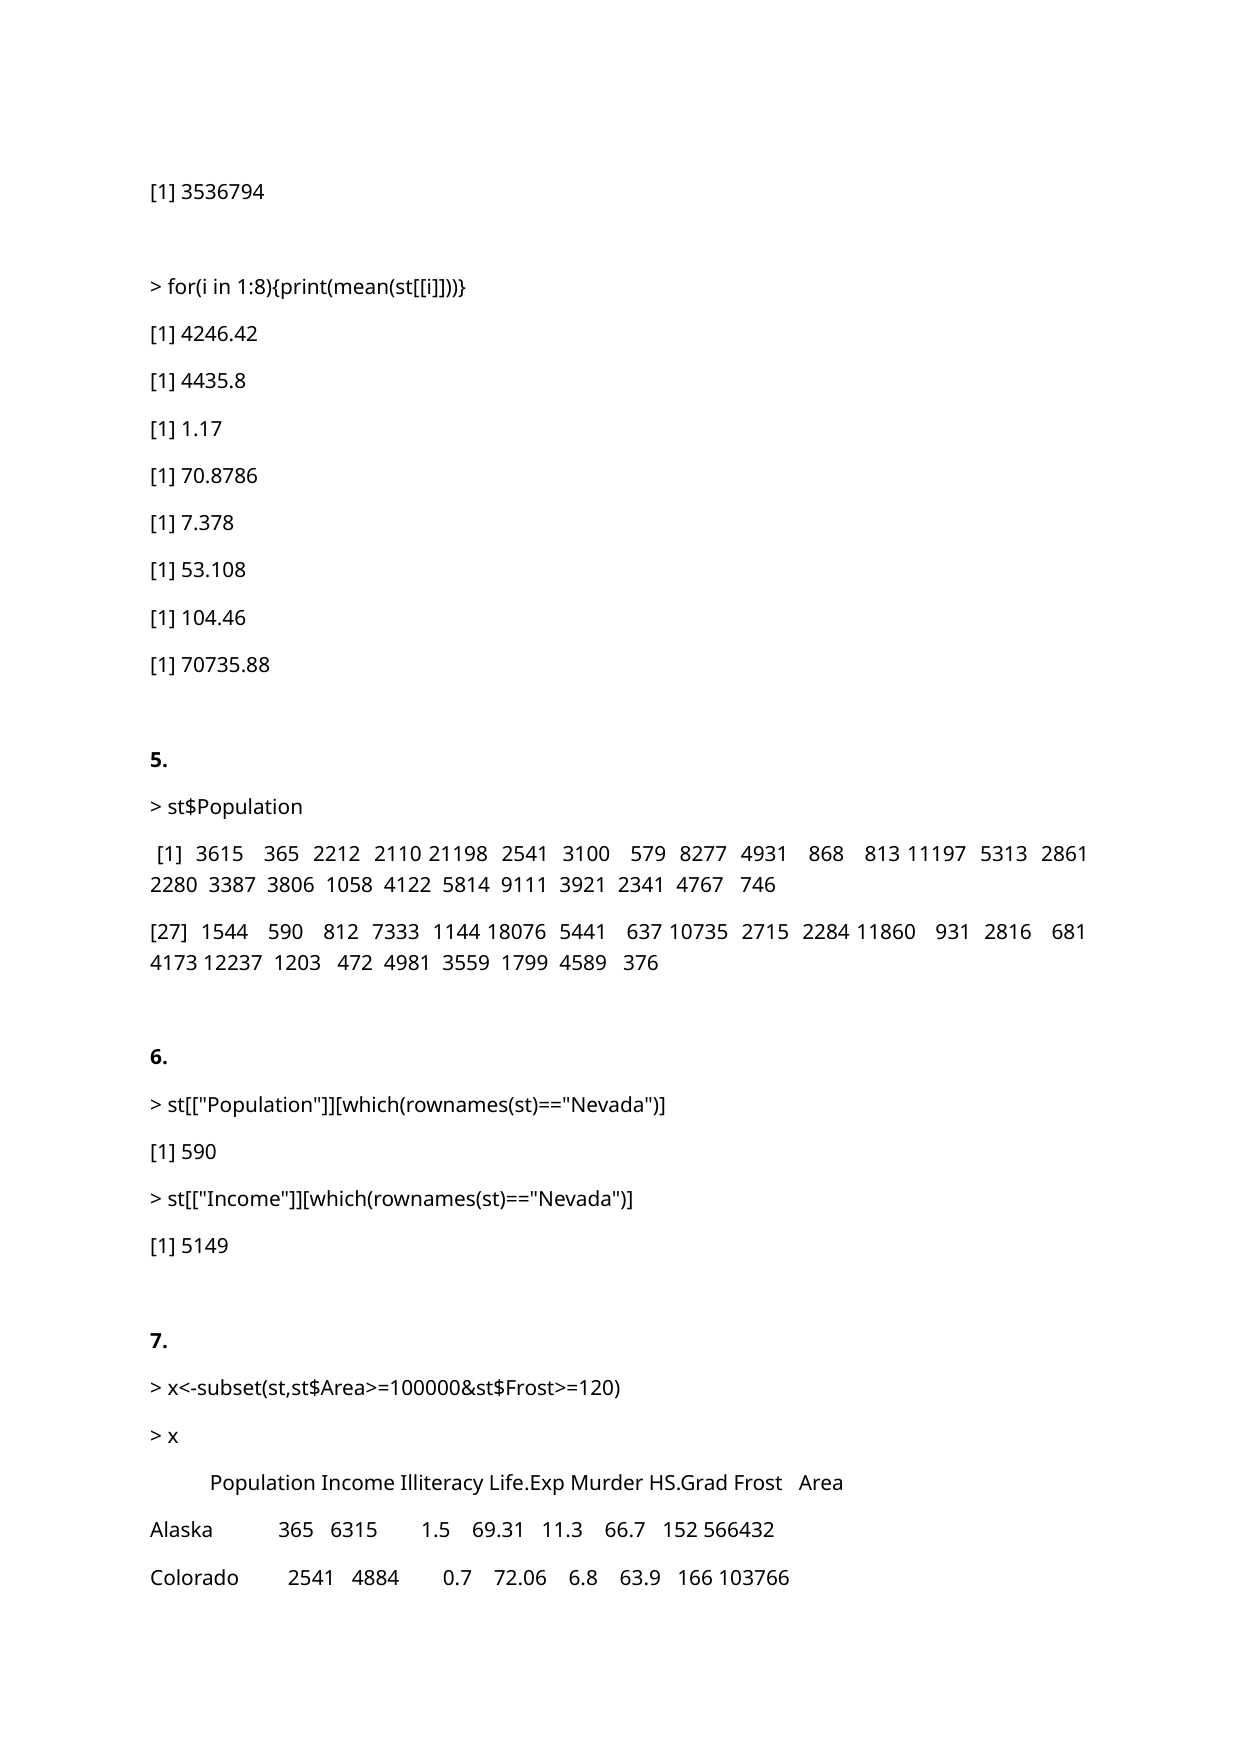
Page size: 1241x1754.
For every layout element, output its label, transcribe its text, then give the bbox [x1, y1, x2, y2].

text [1] 53.108 [150, 556, 1090, 584]
text > st[["Income"]][which(rownames(st)=="Nevada")] [150, 1184, 1090, 1213]
text 5. [150, 745, 1090, 773]
text [27] 1544 590 812 7333 1144 18076 5441 637 10735 2715 2284 11860 931 2816 681 4173 12237 1203 472 4981 3559 1799 4589 376 [150, 917, 1090, 976]
text [1] 5149 [150, 1232, 1090, 1260]
text [1] 104.46 [150, 603, 1090, 631]
text > for(i in 1:8){print(mean(st[[i]]))} [150, 272, 1090, 300]
text Population Income Illiteracy Life.Exp Murder HS.Grad Frost Area [150, 1468, 1090, 1496]
text [1] 3615 365 2212 2110 21198 2541 3100 579 8277 4931 868 813 11197 5313 2861 2280 3387 3806 1058 4122 5814 9111 3921 2341 4767 746 [150, 839, 1090, 898]
text > x<-subset(st,st$Area>=100000&st$Frost>=120) [150, 1373, 1090, 1402]
text [1] 70.8786 [150, 461, 1090, 489]
text [1] 1.17 [150, 414, 1090, 442]
text 7. [150, 1326, 1090, 1354]
text [1] 590 [150, 1137, 1090, 1165]
text [1] 3536794 [150, 177, 1090, 206]
text Colorado 2541 4884 0.7 72.06 6.8 63.9 166 103766 [150, 1563, 1090, 1591]
text Alaska 365 6315 1.5 69.31 11.3 66.7 152 566432 [150, 1515, 1090, 1544]
text > st$Population [150, 792, 1090, 820]
text [1] 4435.8 [150, 366, 1090, 395]
text [1] 7.378 [150, 508, 1090, 537]
text > st[["Population"]][which(rownames(st)=="Nevada")] [150, 1090, 1090, 1118]
text > x [150, 1421, 1090, 1449]
text [1] 4246.42 [150, 319, 1090, 347]
text 6. [150, 1042, 1090, 1071]
text [1] 70735.88 [150, 650, 1090, 678]
